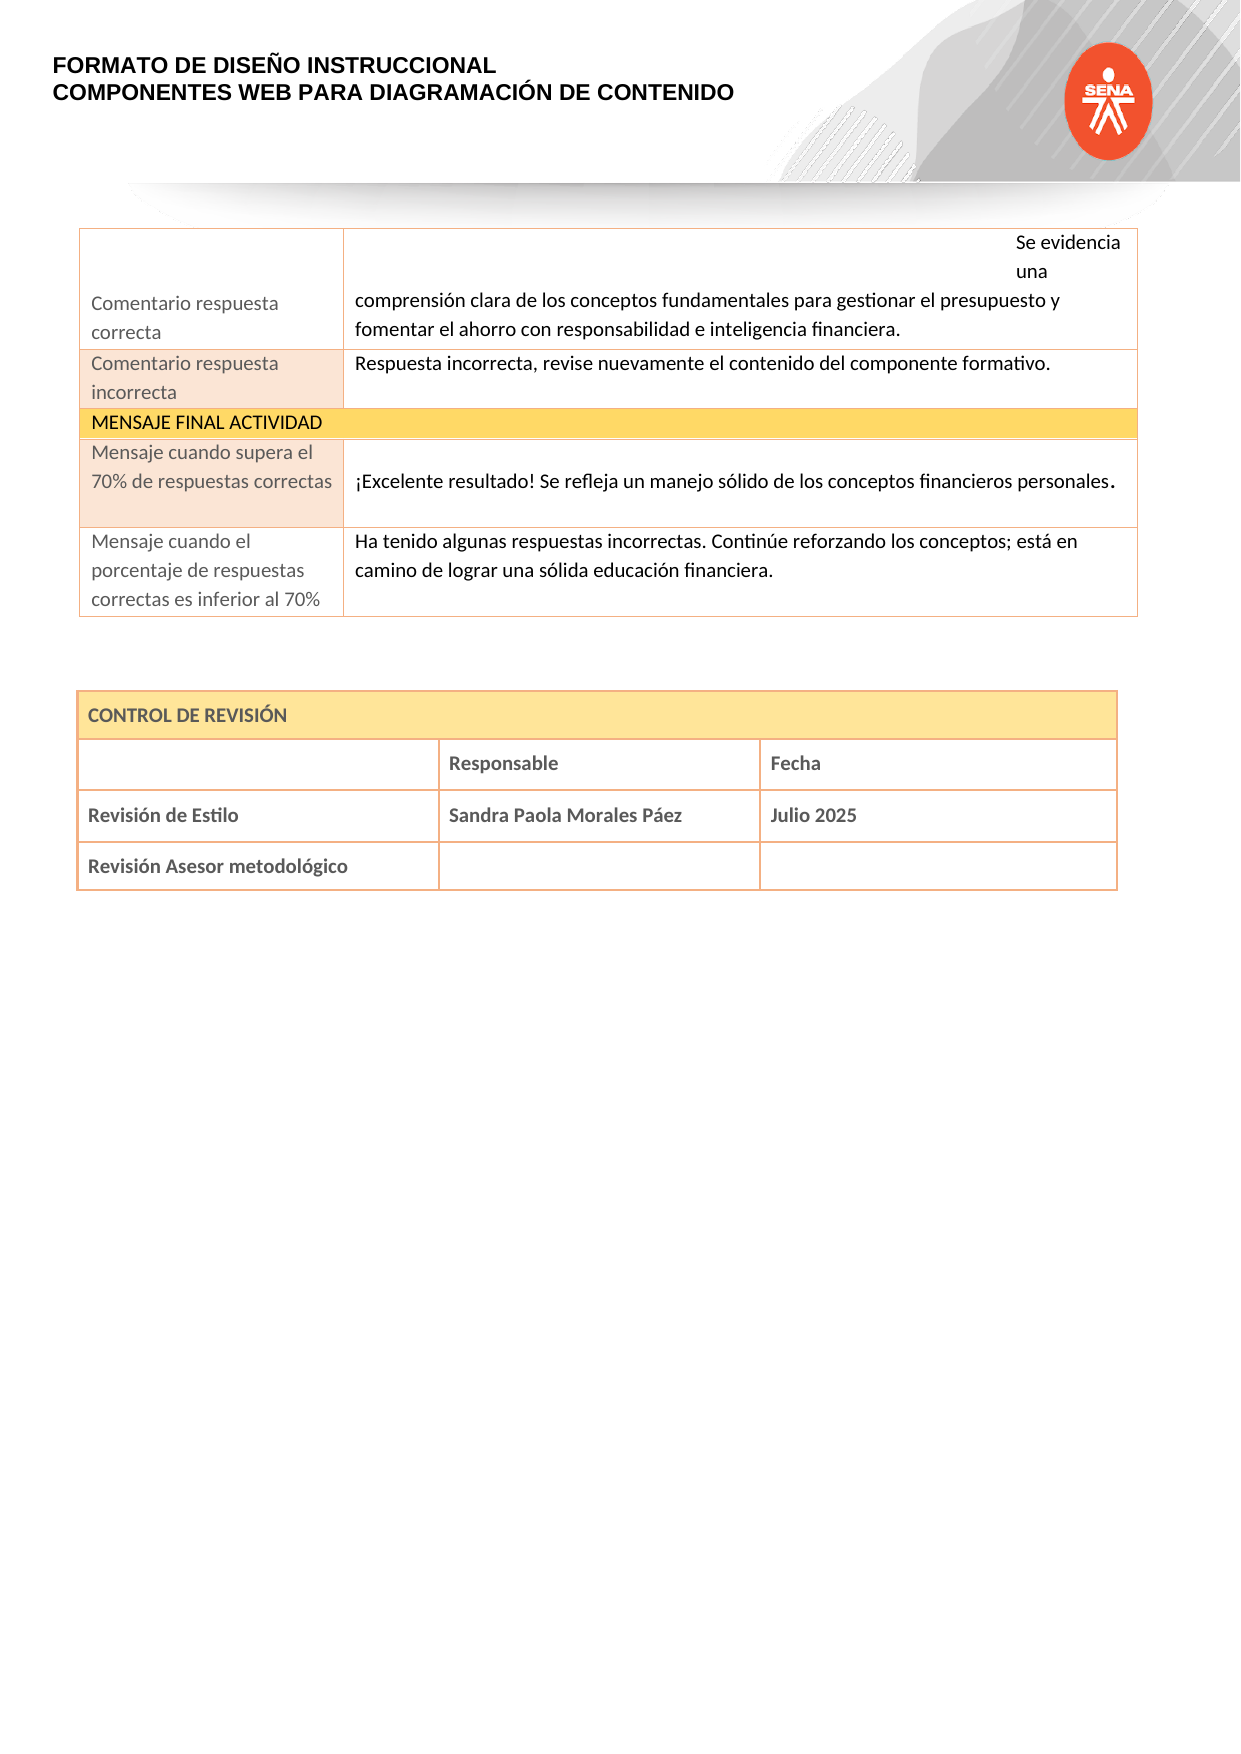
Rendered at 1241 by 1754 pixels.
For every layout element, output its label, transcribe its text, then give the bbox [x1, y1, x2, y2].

table_cell Mensaje cuando supera el 70% de respuestas correctas [80, 440, 343, 527]
table_cell Revisión Asesor metodológico [79, 843, 438, 889]
table_cell Comentario respuesta correcta [80, 229, 343, 349]
table_cell ¡Excelente resultado! Se refleja un manejo sólido de los conceptos financieros personales. [344, 440, 1137, 527]
table_cell Sandra Paola Morales Páez [440, 791, 759, 841]
table_cell [440, 843, 759, 889]
table_cell Comentario respuesta incorrecta [80, 350, 343, 408]
picture [0, 0, 1241, 229]
table_cell Revisión de Estilo [79, 791, 438, 841]
table_cell Ha tenido algunas respuestas incorrectas. Continúe reforzando los conceptos; está en camino de lograr una sólida educación financiera. [344, 528, 1137, 616]
table_cell Fecha [761, 740, 1116, 789]
table_cell Mensaje cuando el porcentaje de respuestas correctas es inferior al 70% [80, 528, 343, 616]
table_cell Responsable [440, 740, 759, 789]
table_cell Respuesta incorrecta, revise nuevamente el contenido del componente formativo. [344, 350, 1137, 408]
table_cell [761, 843, 1116, 889]
table_header CONTROL DE REVISIÓN [79, 692, 1116, 738]
table_cell [79, 740, 438, 789]
table_cell MENSAJE FINAL ACTIVIDAD [80, 409, 1137, 438]
table_cell Julio 2025 [761, 791, 1116, 841]
